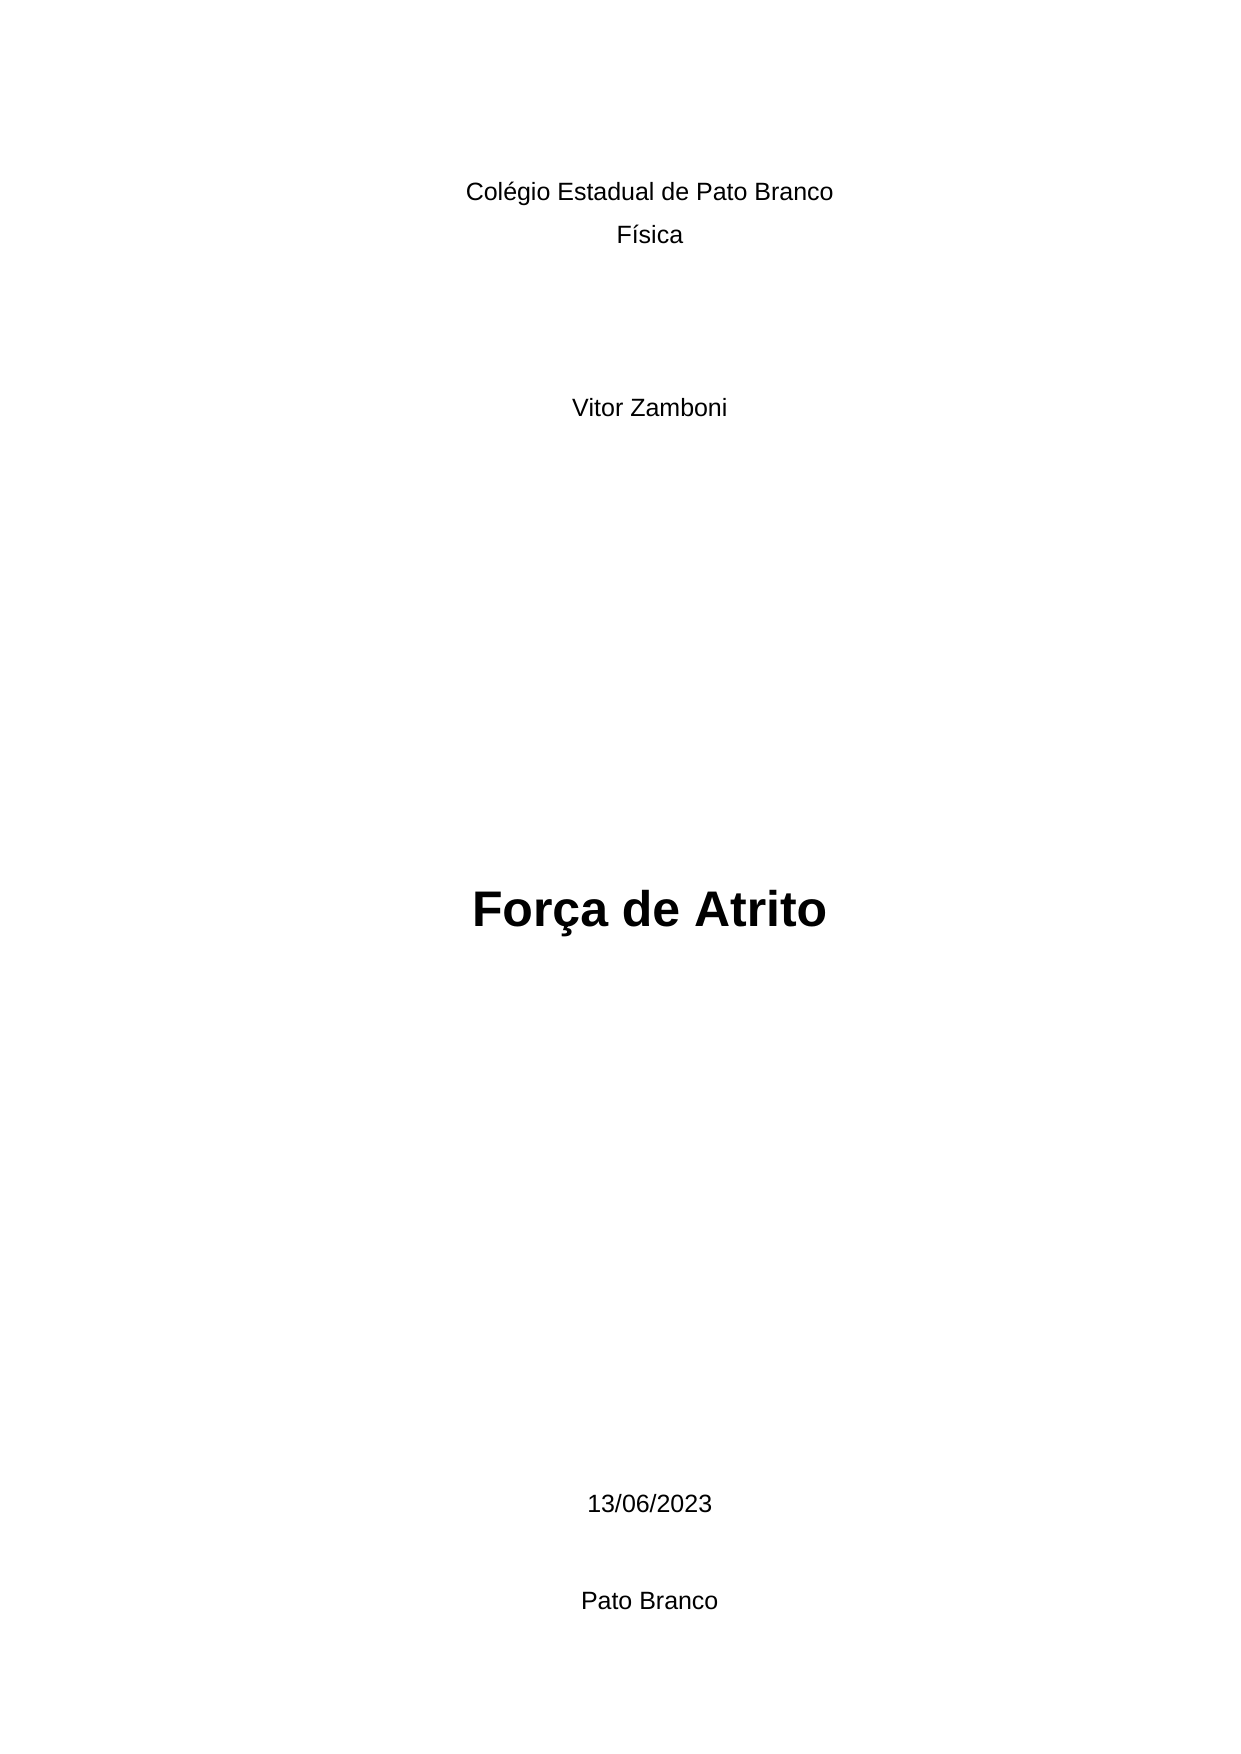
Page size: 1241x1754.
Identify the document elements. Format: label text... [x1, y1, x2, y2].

text Colégio Estadual de Pato Branco [177, 177, 1122, 206]
subtitle Pato Branco [177, 1549, 1122, 1615]
text Vitor Zamboni [177, 393, 1122, 422]
text Física [177, 220, 1122, 249]
subtitle 13/06/2023 [177, 1452, 1122, 1518]
subtitle Força de Atrito [177, 871, 1122, 937]
